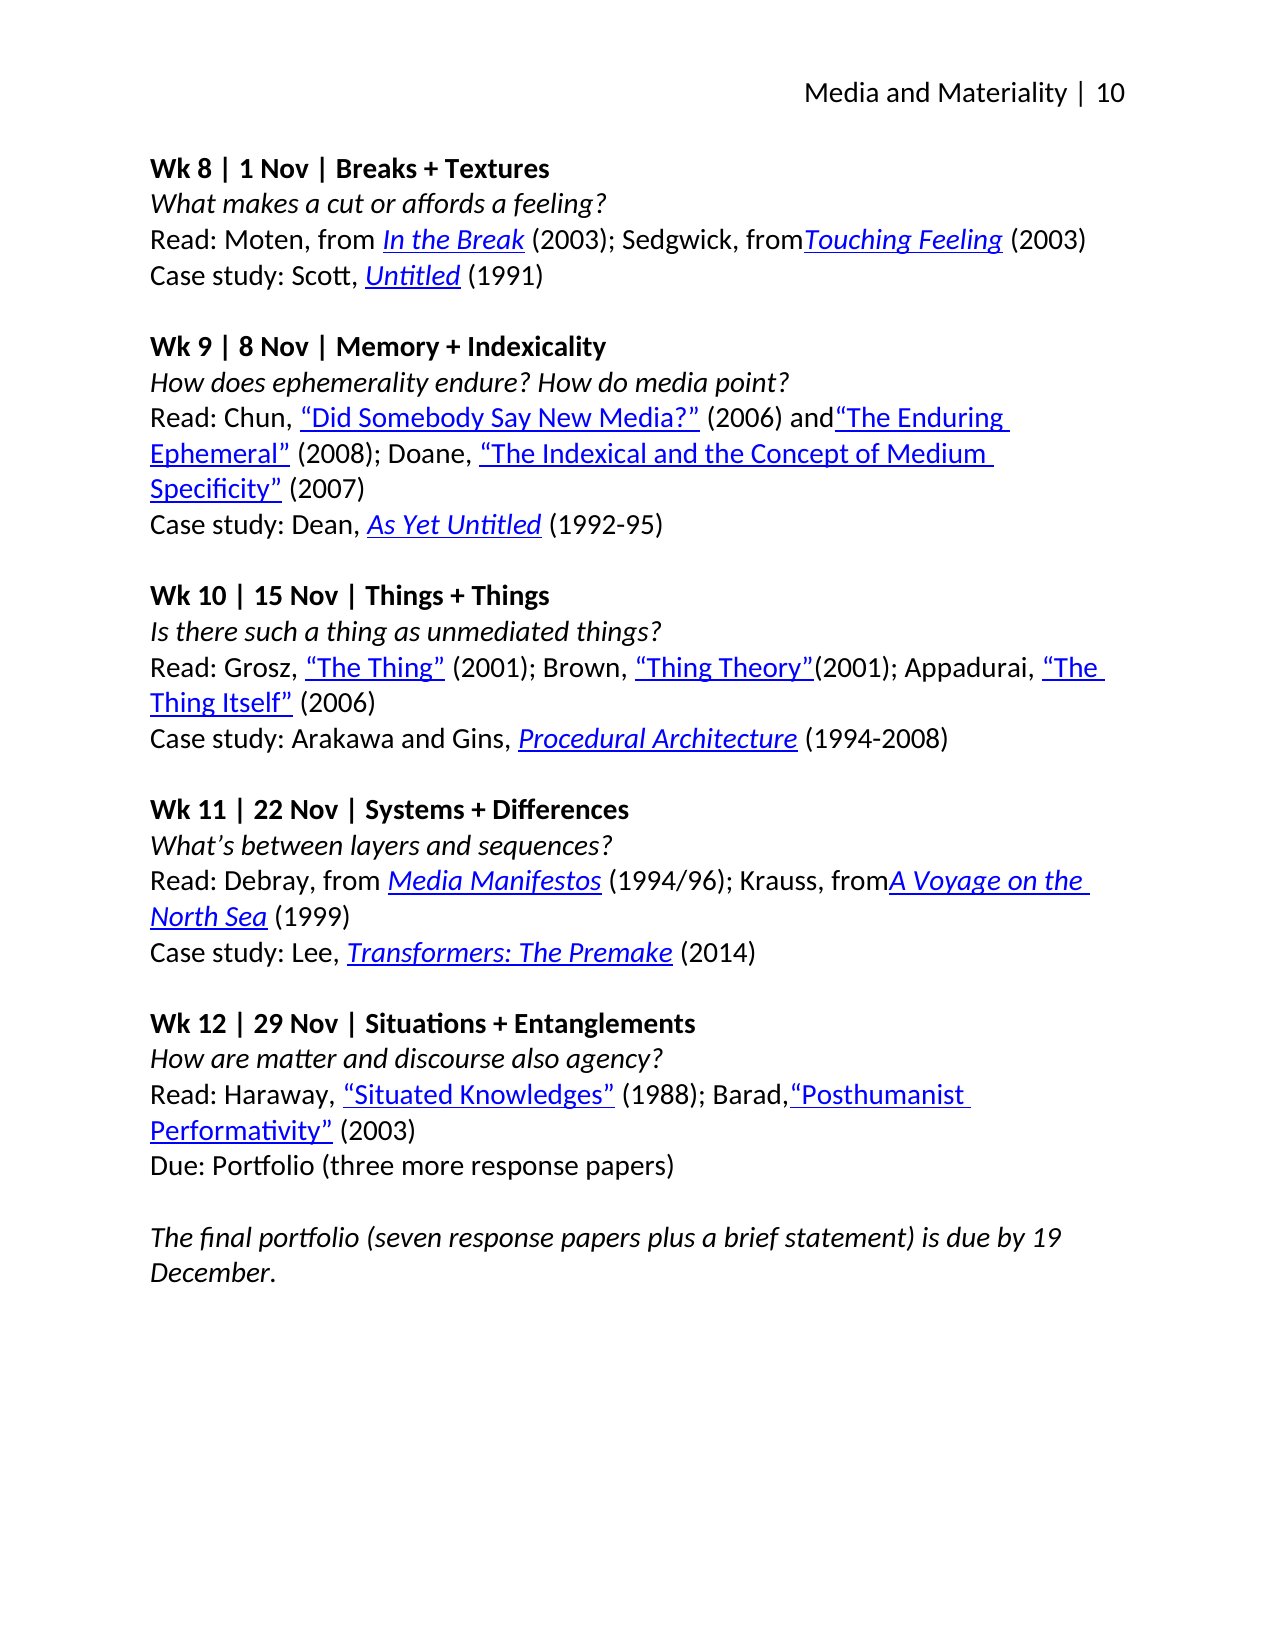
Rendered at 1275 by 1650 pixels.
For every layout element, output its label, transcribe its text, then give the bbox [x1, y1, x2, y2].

text Case study: Dean, As Yet Untitled (1992-95) [150, 506, 1125, 542]
text Case study: Arakawa and Gins, Procedural Architecture (1994-2008) [150, 720, 1125, 756]
text Read: Grosz, “The Thing” (2001); Brown, “Thing Theory”(2001); Appadurai, “The Thing Itself” (2006) [150, 649, 1125, 720]
text Read: Debray, from Media Manifestos (1994/96); Krauss, fromA Voyage on the North Sea (1999) [150, 862, 1125, 934]
text Read: Haraway, “Situated Knowledges” (1988); Barad,“Posthumanist Performativity” (2003) [150, 1076, 1125, 1147]
text Is there such a thing as unmediated things? [150, 613, 1125, 649]
text Case study: Lee, Transformers: The Premake (2014) [150, 934, 1125, 969]
text Case study: Scott, Untitled (1991) [150, 257, 1125, 292]
text Wk 11 | 22 Nov | Systems + Differences [150, 791, 1125, 827]
text Due: Portfolio (three more response papers) [150, 1147, 1125, 1183]
text Wk 12 | 29 Nov | Situations + Entanglements [150, 1005, 1125, 1041]
text How does ephemerality endure? How do media point? [150, 364, 1125, 399]
text Wk 10 | 15 Nov | Things + Things [150, 577, 1125, 613]
text Wk 8 | 1 Nov | Breaks + Textures [150, 150, 1125, 186]
text How are matter and discourse also agency? [150, 1041, 1125, 1076]
text Read: Moten, from In the Break (2003); Sedgwick, fromTouching Feeling (2003) [150, 221, 1125, 257]
text What’s between layers and sequences? [150, 827, 1125, 862]
text What makes a cut or affords a feeling? [150, 186, 1125, 221]
text Wk 9 | 8 Nov | Memory + Indexicality [150, 328, 1125, 364]
text The final portfolio (seven response papers plus a brief statement) is due by 19 December. [150, 1219, 1125, 1290]
text Read: Chun, “Did Somebody Say New Media?” (2006) and“The Enduring Ephemeral” (2008); Doane, “The Indexical and the Concept of Medium Specificity” (2007) [150, 399, 1125, 506]
